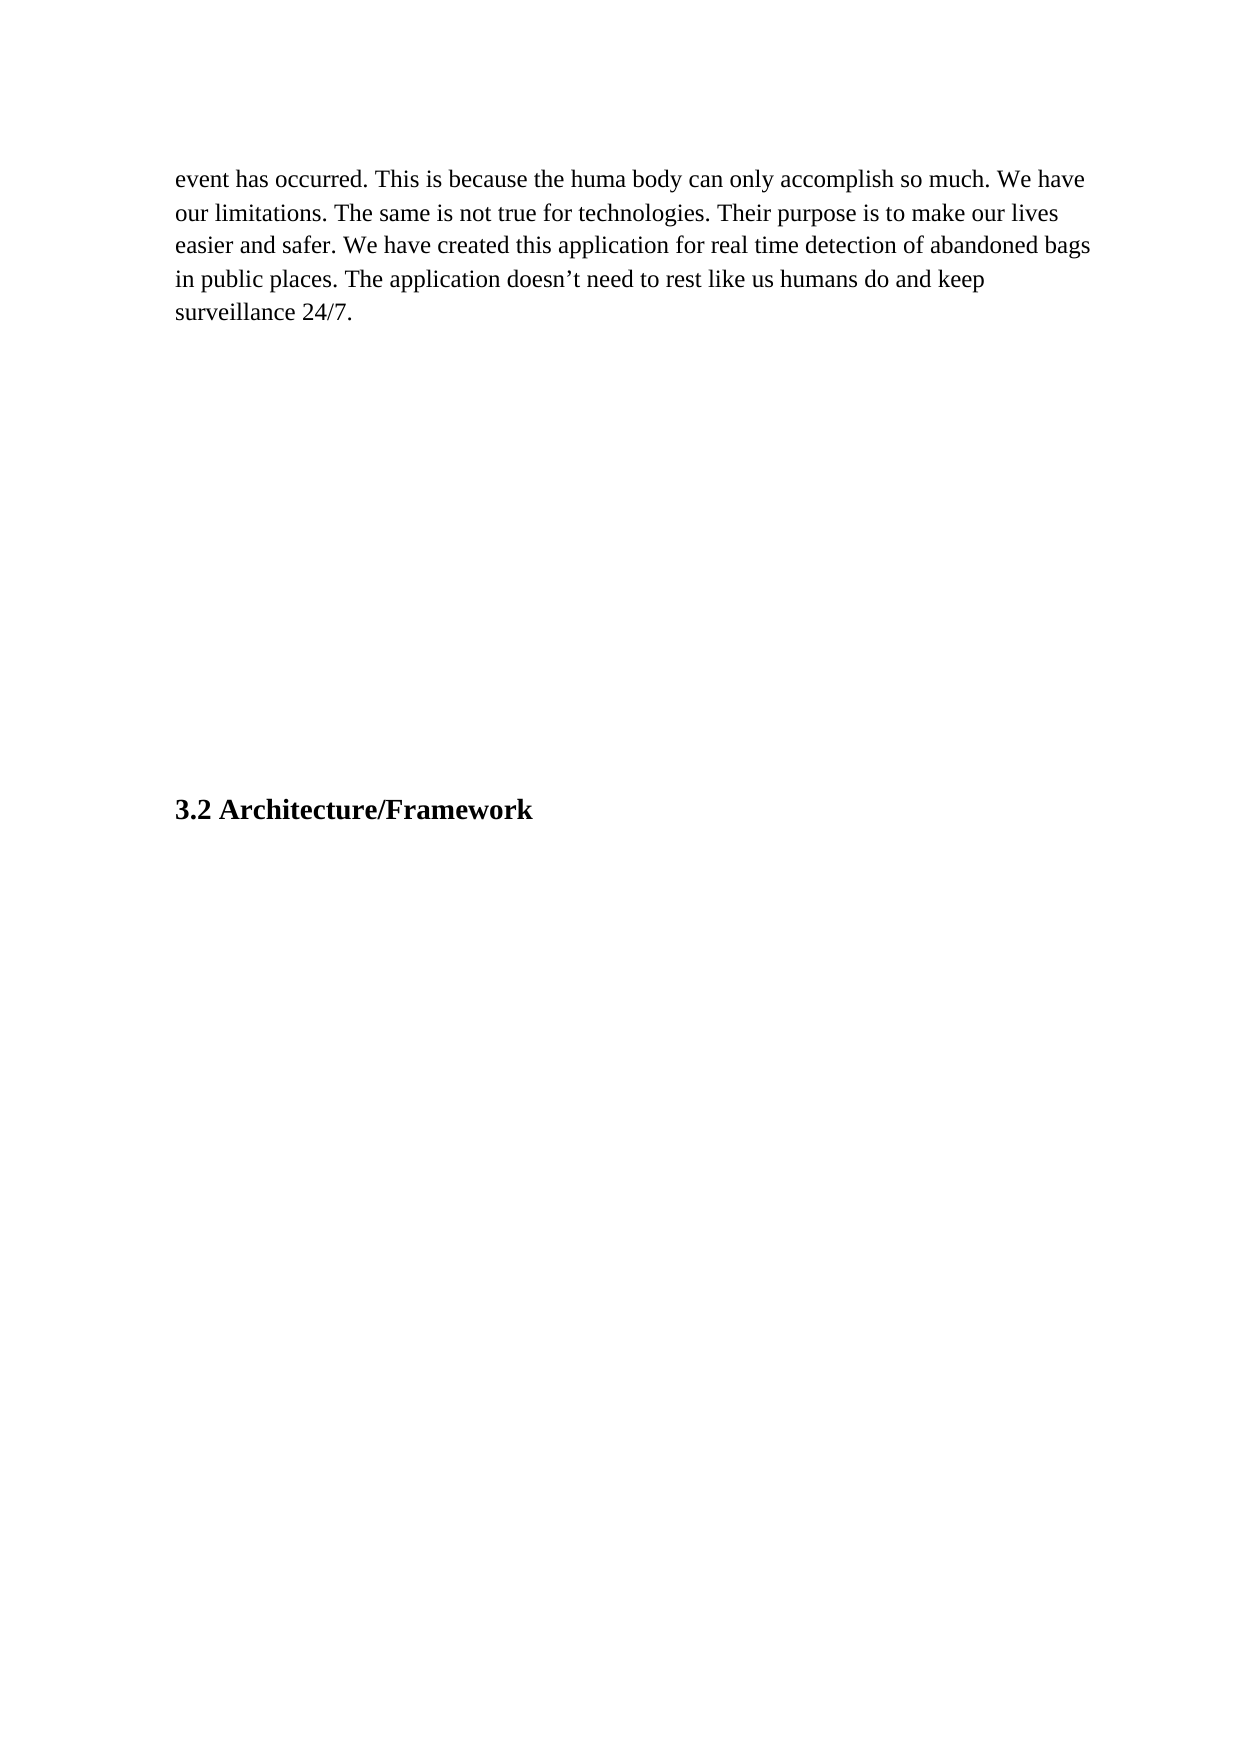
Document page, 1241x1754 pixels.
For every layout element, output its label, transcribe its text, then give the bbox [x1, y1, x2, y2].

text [175, 164, 1103, 325]
text 3.2 Architecture/Framework [175, 792, 1103, 825]
